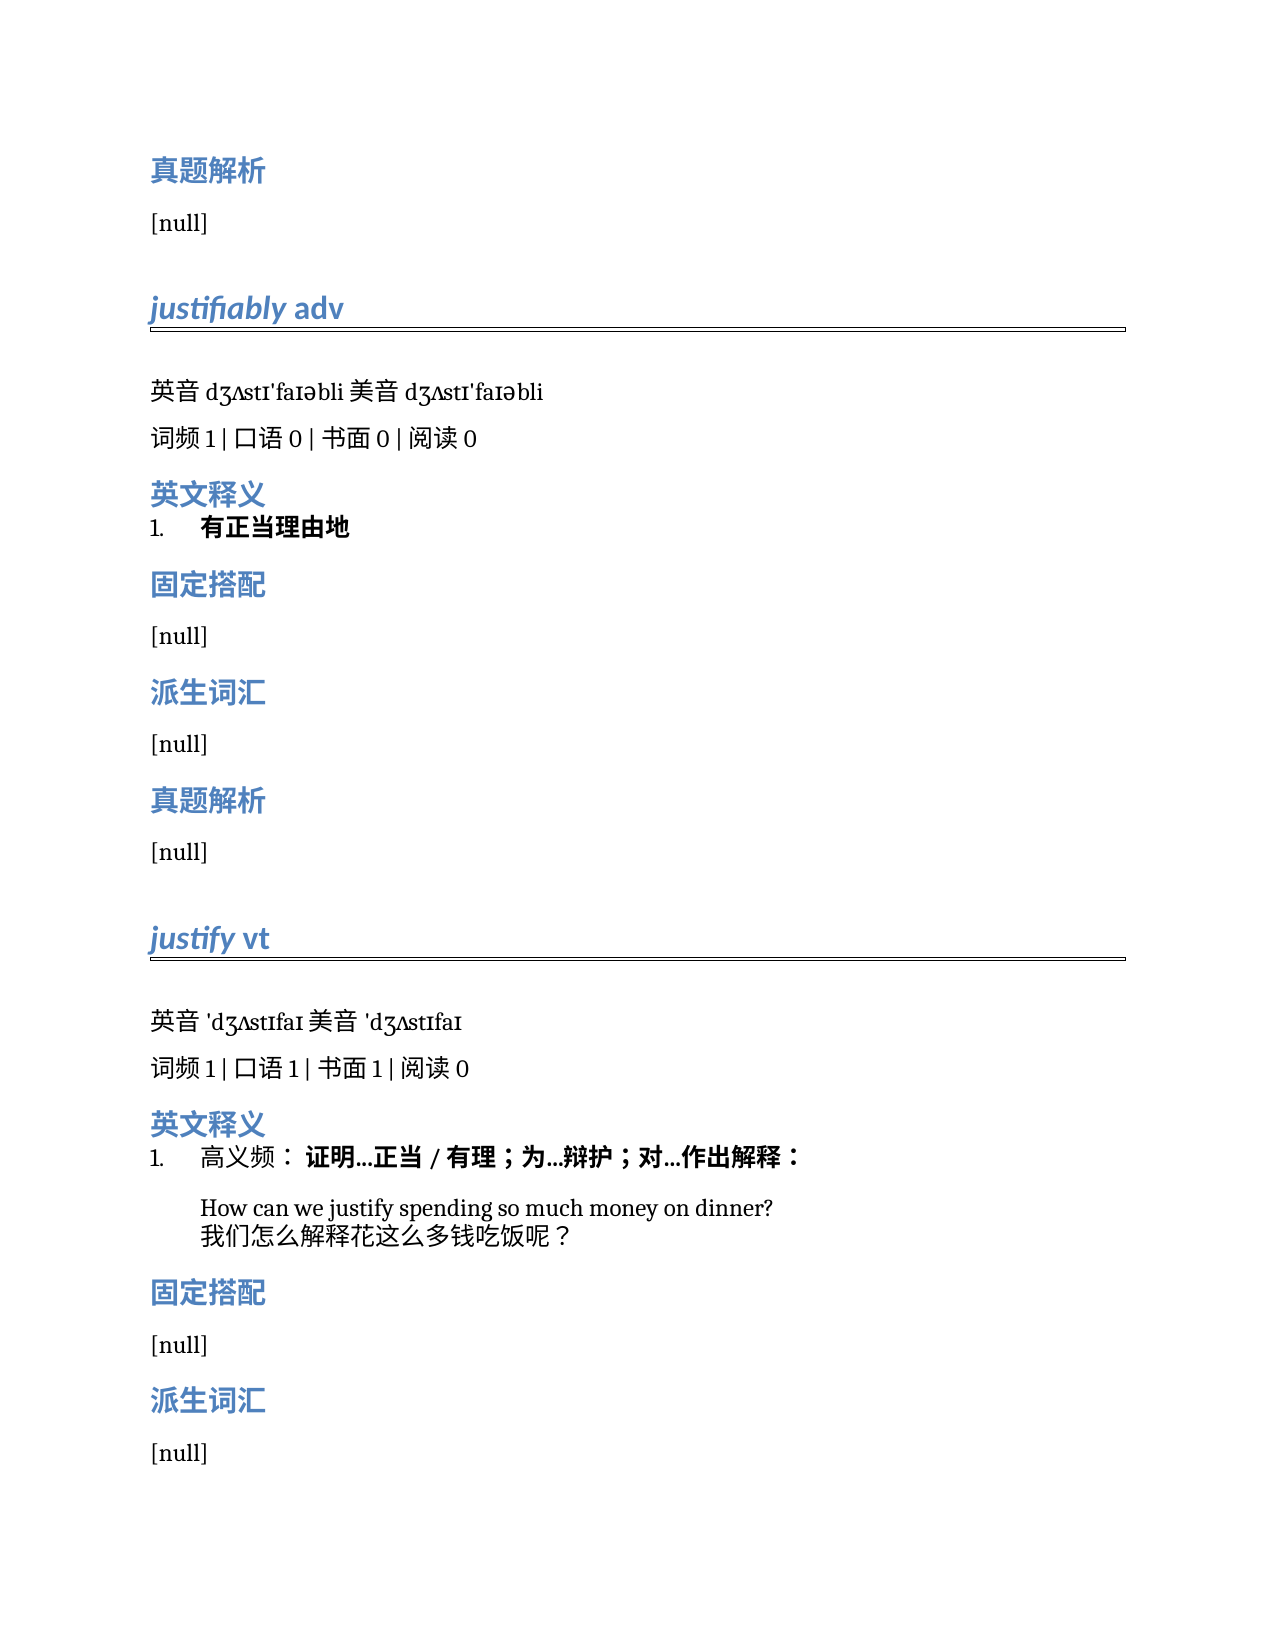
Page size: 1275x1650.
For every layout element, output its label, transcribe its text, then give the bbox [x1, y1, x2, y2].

subtitle 英文释义 [150, 1104, 1125, 1144]
list 有正当理由地 [150, 514, 1125, 543]
text How can we justify spending so much money on dinner? 我们怎么解释花这么多钱吃饭呢？ [200, 1194, 1075, 1251]
list 高义频： 证明...正当 / 有理；为...辩护；对...作出解释： [150, 1144, 1125, 1173]
subtitle justifiably adv [150, 287, 1125, 327]
subtitle 派生词汇 [150, 1380, 1125, 1420]
text [null] [150, 622, 1125, 651]
text 英音 dʒʌstɪ'faɪəbli 美音 dʒʌstɪ'faɪəbli [150, 377, 1125, 406]
text [null] [150, 1331, 1125, 1359]
subtitle 真题解析 [150, 780, 1125, 819]
subtitle 英文释义 [150, 474, 1125, 514]
text [null] [150, 1438, 1125, 1467]
text 英音 'dʒʌstɪfaɪ 美音 'dʒʌstɪfaɪ [150, 1007, 1125, 1036]
subtitle 固定搭配 [150, 1272, 1125, 1312]
subtitle 真题解析 [150, 150, 1125, 190]
text [null] [150, 838, 1125, 867]
text [null] [150, 208, 1125, 237]
text 词频 1 | 口语 0 | 书面 0 | 阅读 0 [150, 425, 1125, 454]
subtitle justify vt [150, 917, 1125, 957]
text [null] [150, 730, 1125, 759]
text 词频 1 | 口语 1 | 书面 1 | 阅读 0 [150, 1055, 1125, 1084]
subtitle 固定搭配 [150, 564, 1125, 603]
subtitle 派生词汇 [150, 672, 1125, 712]
